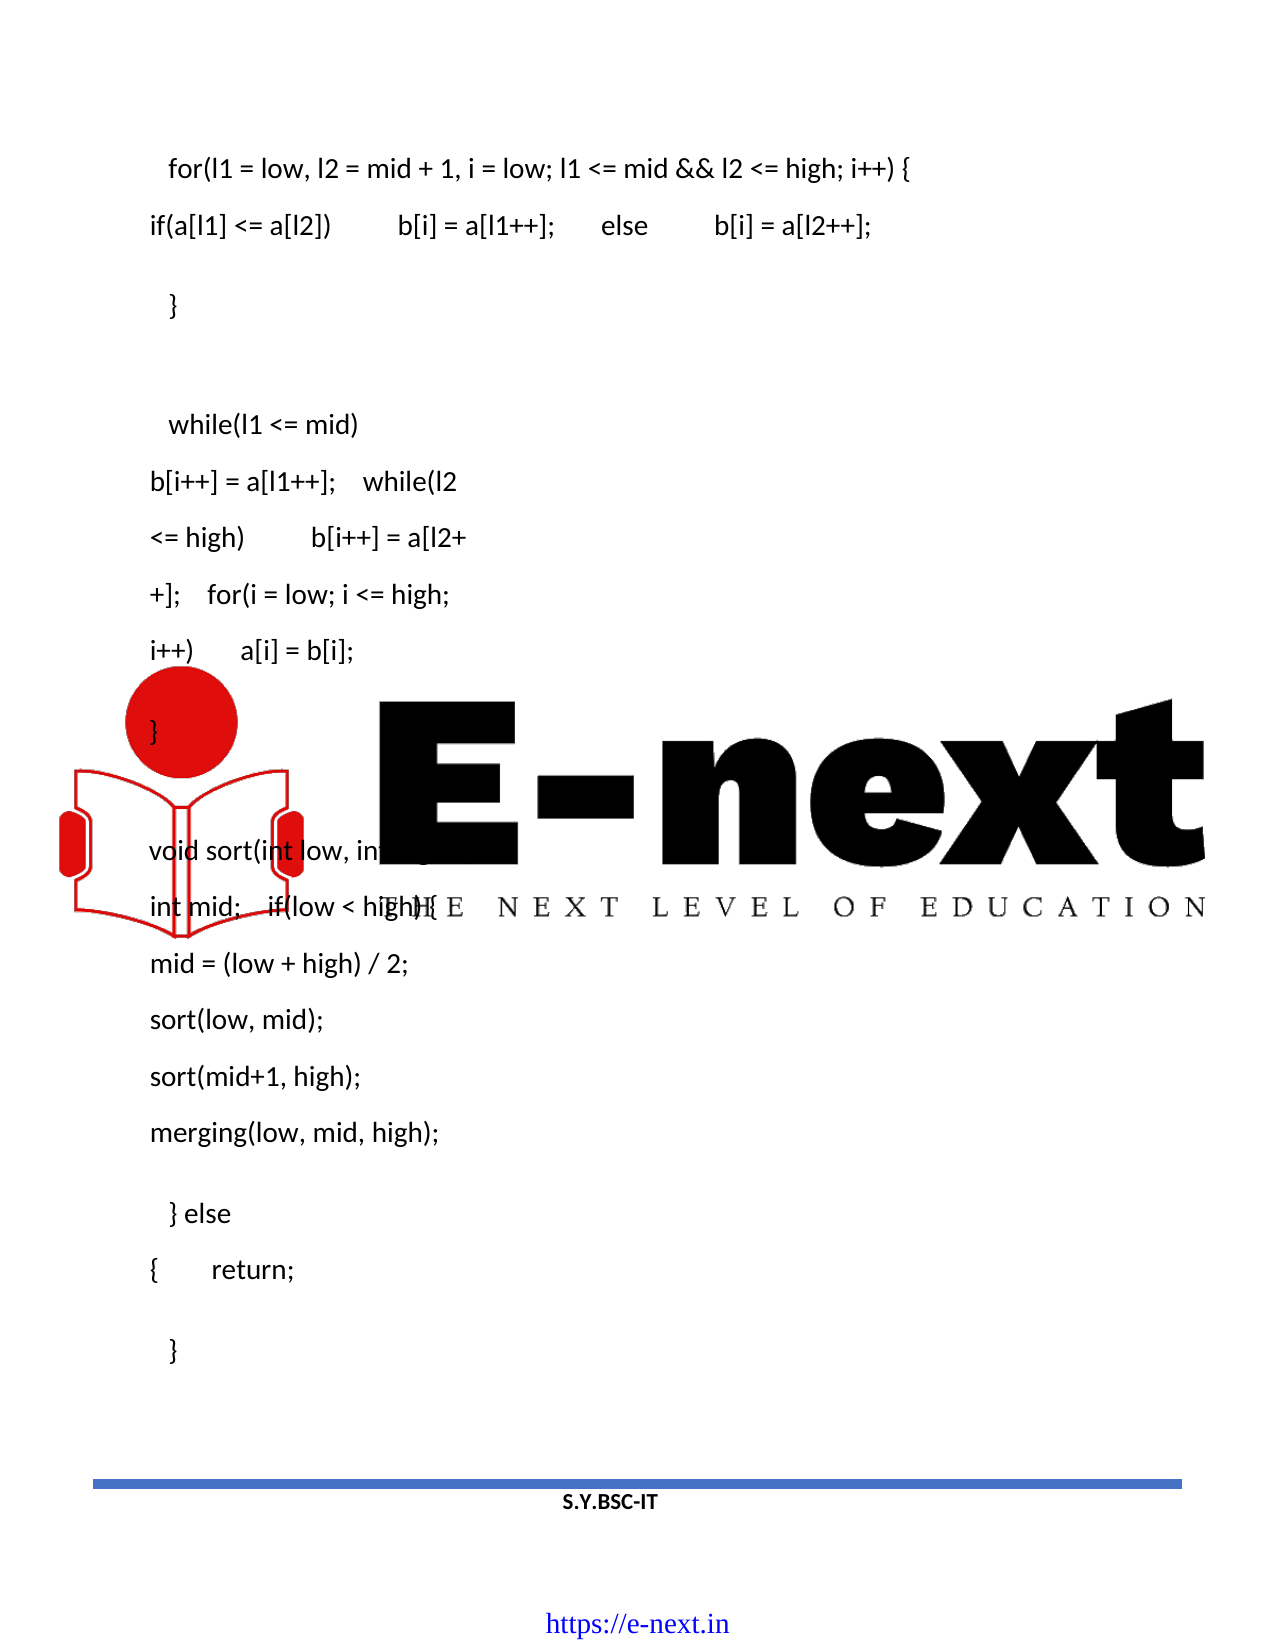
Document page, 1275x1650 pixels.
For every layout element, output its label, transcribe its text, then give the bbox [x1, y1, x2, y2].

text } [148, 1332, 1125, 1367]
text for(l1 = low, l2 = mid + 1, i = low; l1 <= mid && l2 <= high; i++) { if(a[l1] <= a[l2]) b[i] = a[l1++]; else b[i] = a[l2++]; [148, 150, 912, 242]
text } else { return; [148, 1195, 342, 1287]
text } [148, 713, 1125, 748]
text while(l1 <= mid) b[i++] = a[l1++]; while(l2 <= high) b[i++] = a[l2++]; for(i = low; i <= high; i++) a[i] = b[i]; [148, 406, 467, 668]
picture [0, 491, 1274, 1159]
text void sort(int low, int high) { int mid; if(low < high) { mid = (low + high) / 2; sort(low, mid); sort(mid+1, high); merging(low, mid, high); [148, 832, 482, 1150]
text } [148, 287, 1125, 322]
